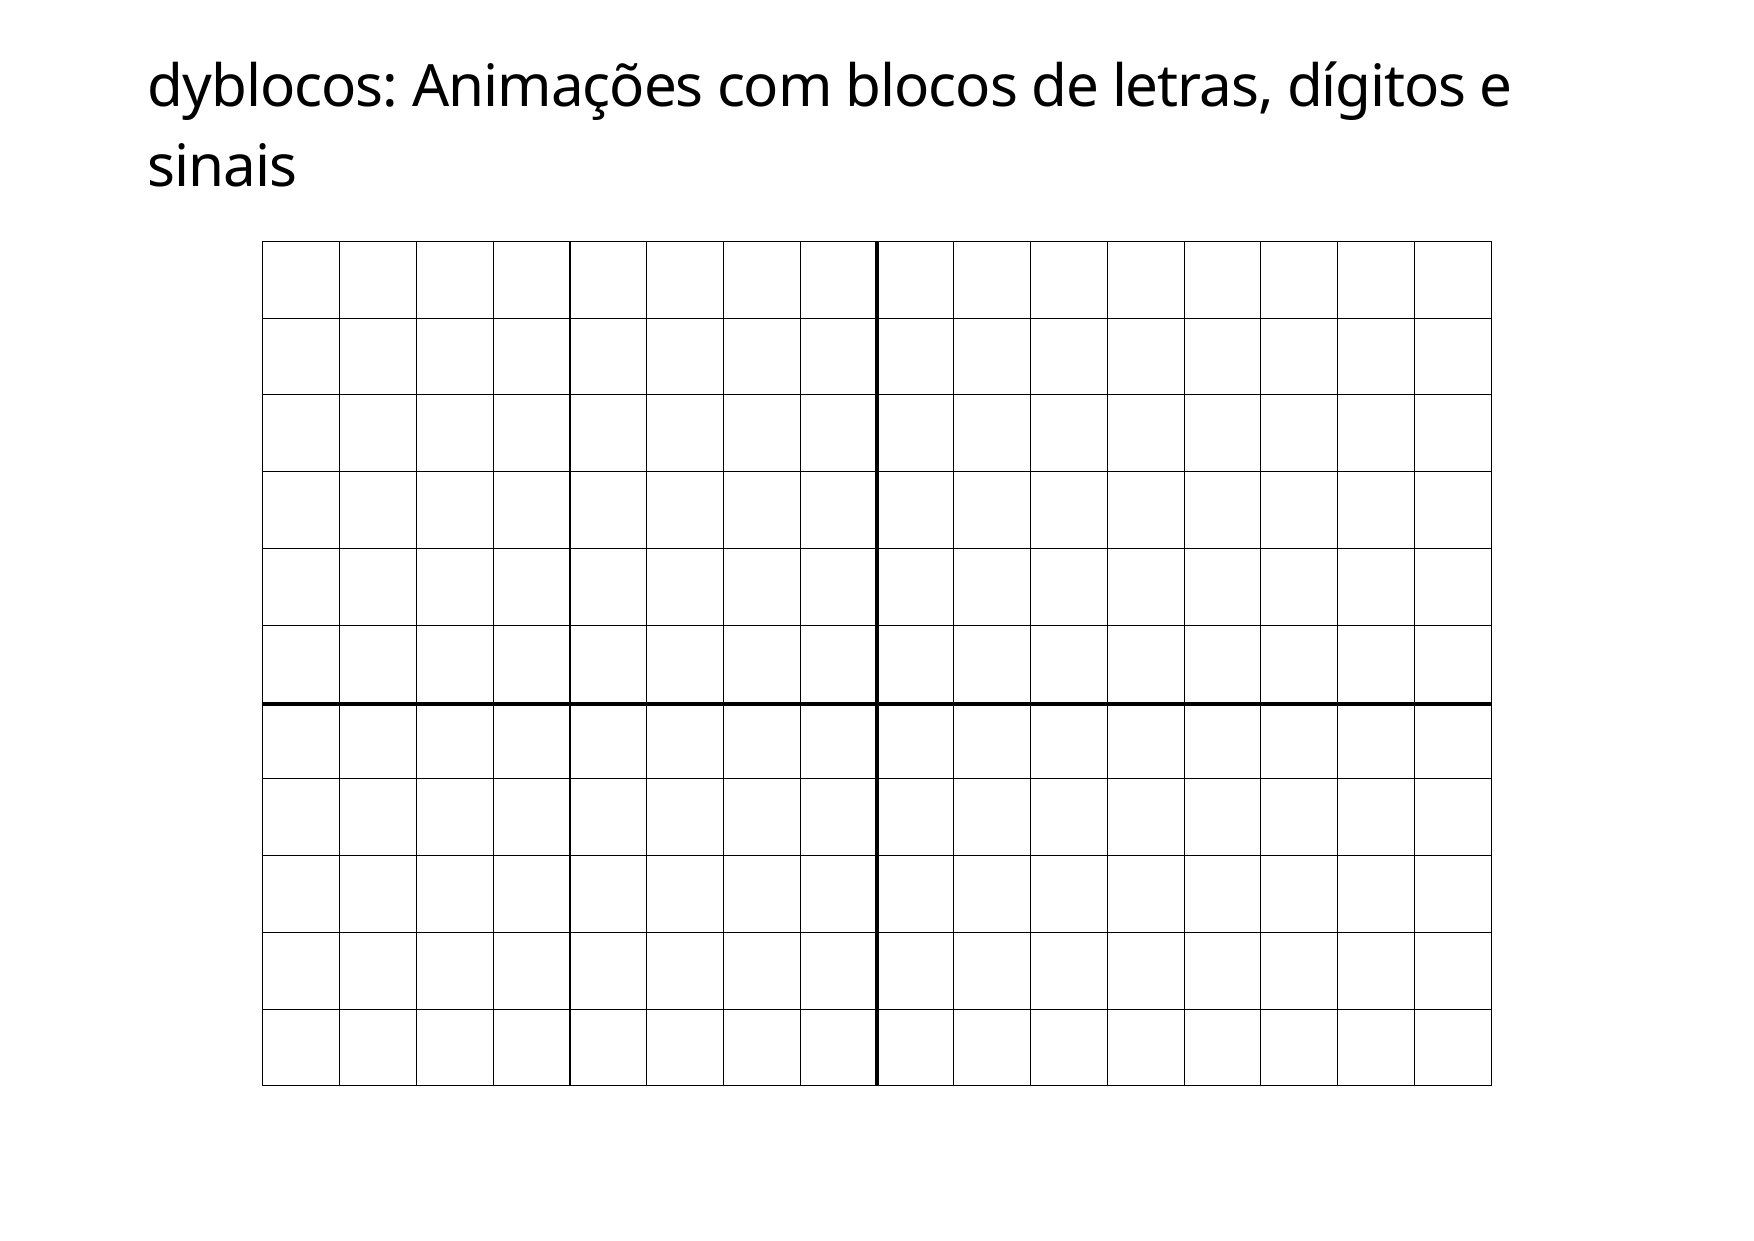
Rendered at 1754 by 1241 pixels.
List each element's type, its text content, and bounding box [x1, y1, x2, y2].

table_header [1185, 242, 1260, 318]
table_header [647, 242, 723, 318]
table_cell [954, 933, 1030, 1008]
table_cell [340, 472, 416, 548]
table_cell [724, 395, 800, 471]
table_cell [1185, 472, 1260, 548]
table_cell [571, 395, 646, 471]
table_cell [879, 1010, 953, 1085]
table_cell [1415, 933, 1491, 1008]
table_cell [1185, 626, 1260, 701]
table_header [1338, 242, 1414, 318]
table_cell [571, 856, 646, 932]
table_cell [647, 1010, 723, 1085]
table_cell [647, 779, 723, 855]
table_cell [1338, 549, 1414, 625]
table_cell [1261, 395, 1337, 471]
table_header [724, 242, 800, 318]
table_cell [1338, 1010, 1414, 1085]
table_cell [1108, 626, 1184, 701]
table_cell [1261, 1010, 1337, 1085]
table_cell [954, 1010, 1030, 1085]
table_cell [879, 395, 953, 471]
table_cell [417, 395, 493, 471]
table_cell [647, 549, 723, 625]
table_cell [494, 626, 569, 701]
table_cell [340, 395, 416, 471]
table_cell [1031, 856, 1107, 932]
table_cell [724, 1010, 800, 1085]
table_cell [1261, 933, 1337, 1008]
table_cell [340, 856, 416, 932]
table_cell [1108, 706, 1184, 778]
table_cell [571, 779, 646, 855]
table_cell [571, 706, 646, 778]
table_cell [879, 856, 953, 932]
table_cell [647, 706, 723, 778]
title dyblocos: Animações com blocos de letras, dígitos e sinais [148, 44, 1606, 203]
table_cell [879, 549, 953, 625]
table_cell [954, 319, 1030, 394]
table_cell [879, 933, 953, 1008]
table_cell [263, 319, 339, 394]
table_cell [801, 549, 875, 625]
table_cell [1415, 626, 1491, 701]
table_cell [340, 706, 416, 778]
table_cell [340, 779, 416, 855]
table_cell [494, 472, 569, 548]
table_cell [571, 933, 646, 1008]
table_cell [263, 856, 339, 932]
table_cell [1108, 319, 1184, 394]
table_cell [340, 626, 416, 701]
table_cell [647, 626, 723, 701]
table_cell [879, 706, 953, 778]
table_cell [801, 779, 875, 855]
table_cell [954, 472, 1030, 548]
table_cell [647, 856, 723, 932]
table_header [417, 242, 493, 318]
table_cell [571, 1010, 646, 1085]
table_cell [494, 706, 569, 778]
table_cell [263, 549, 339, 625]
table_cell [1185, 856, 1260, 932]
table_cell [1108, 472, 1184, 548]
table_cell [263, 1010, 339, 1085]
table_cell [724, 856, 800, 932]
table_cell [1185, 549, 1260, 625]
table_cell [494, 319, 569, 394]
table_cell [801, 706, 875, 778]
table_cell [801, 319, 875, 394]
table_cell [1031, 1010, 1107, 1085]
table_cell [647, 319, 723, 394]
table_cell [1338, 319, 1414, 394]
table_cell [954, 706, 1030, 778]
table_cell [954, 856, 1030, 932]
table_cell [263, 626, 339, 701]
table_cell [1108, 1010, 1184, 1085]
table_cell [1261, 319, 1337, 394]
table_cell [1261, 549, 1337, 625]
table_cell [1108, 856, 1184, 932]
table_cell [1338, 472, 1414, 548]
table_cell [724, 933, 800, 1008]
table_cell [263, 933, 339, 1008]
table_cell [1338, 706, 1414, 778]
table_cell [1415, 472, 1491, 548]
table_cell [1185, 395, 1260, 471]
table_cell [801, 1010, 875, 1085]
table_cell [954, 549, 1030, 625]
table_cell [417, 933, 493, 1008]
table_header [494, 242, 569, 318]
table_cell [954, 395, 1030, 471]
table_cell [1185, 706, 1260, 778]
table_cell [1185, 779, 1260, 855]
table_header [801, 242, 875, 318]
table_cell [1415, 779, 1491, 855]
table_cell [1108, 549, 1184, 625]
table_header [340, 242, 416, 318]
table_cell [1338, 626, 1414, 701]
table_cell [417, 1010, 493, 1085]
table_header [1031, 242, 1107, 318]
table_cell [801, 856, 875, 932]
table_cell [954, 626, 1030, 701]
table_cell [647, 933, 723, 1008]
table_header [1415, 242, 1491, 318]
table_cell [647, 472, 723, 548]
table_header [1261, 242, 1337, 318]
table_cell [724, 319, 800, 394]
table_cell [724, 779, 800, 855]
table_cell [1185, 933, 1260, 1008]
table_cell [879, 626, 953, 701]
table_cell [1261, 706, 1337, 778]
table_header [879, 242, 953, 318]
table_cell [1338, 395, 1414, 471]
table_header [571, 242, 646, 318]
table_cell [417, 706, 493, 778]
table_cell [724, 626, 800, 701]
table_cell [1108, 395, 1184, 471]
table_cell [724, 472, 800, 548]
table_cell [263, 472, 339, 548]
table_cell [1185, 1010, 1260, 1085]
table_cell [1031, 933, 1107, 1008]
table_cell [1108, 933, 1184, 1008]
table_cell [494, 549, 569, 625]
table_cell [417, 779, 493, 855]
table_cell [417, 549, 493, 625]
table_cell [1415, 319, 1491, 394]
table_cell [1261, 779, 1337, 855]
table_cell [1415, 1010, 1491, 1085]
table_cell [494, 779, 569, 855]
table_cell [879, 319, 953, 394]
table_cell [340, 319, 416, 394]
table_cell [954, 779, 1030, 855]
table_cell [1108, 779, 1184, 855]
table_cell [263, 706, 339, 778]
table_cell [1031, 779, 1107, 855]
table_cell [494, 395, 569, 471]
table_cell [801, 626, 875, 701]
table_cell [1031, 395, 1107, 471]
table_cell [417, 626, 493, 701]
table_header [1108, 242, 1184, 318]
table_cell [801, 395, 875, 471]
table_cell [879, 779, 953, 855]
table_cell [879, 472, 953, 548]
table_cell [1415, 549, 1491, 625]
table_cell [340, 549, 416, 625]
table_cell [801, 933, 875, 1008]
table_cell [340, 933, 416, 1008]
table_cell [724, 549, 800, 625]
table_cell [1415, 706, 1491, 778]
table_cell [571, 319, 646, 394]
table_header [954, 242, 1030, 318]
table_cell [1415, 856, 1491, 932]
table_header [263, 242, 339, 318]
table_cell [1031, 472, 1107, 548]
table_cell [1031, 549, 1107, 625]
table_cell [1031, 706, 1107, 778]
table_cell [1338, 856, 1414, 932]
table_cell [724, 706, 800, 778]
table_cell [340, 1010, 416, 1085]
table_cell [263, 779, 339, 855]
table_cell [1338, 933, 1414, 1008]
table_cell [1261, 472, 1337, 548]
table_cell [1338, 779, 1414, 855]
table_cell [571, 549, 646, 625]
table_cell [417, 319, 493, 394]
table_cell [263, 395, 339, 471]
table_cell [647, 395, 723, 471]
table_cell [494, 856, 569, 932]
table_cell [1415, 395, 1491, 471]
table_cell [1261, 626, 1337, 701]
table_cell [571, 472, 646, 548]
table_cell [571, 626, 646, 701]
table_cell [1185, 319, 1260, 394]
table_cell [494, 1010, 569, 1085]
table_cell [494, 933, 569, 1008]
table_cell [801, 472, 875, 548]
table_cell [1261, 856, 1337, 932]
table_cell [1031, 626, 1107, 701]
table_cell [417, 472, 493, 548]
table_cell [1031, 319, 1107, 394]
table_cell [417, 856, 493, 932]
